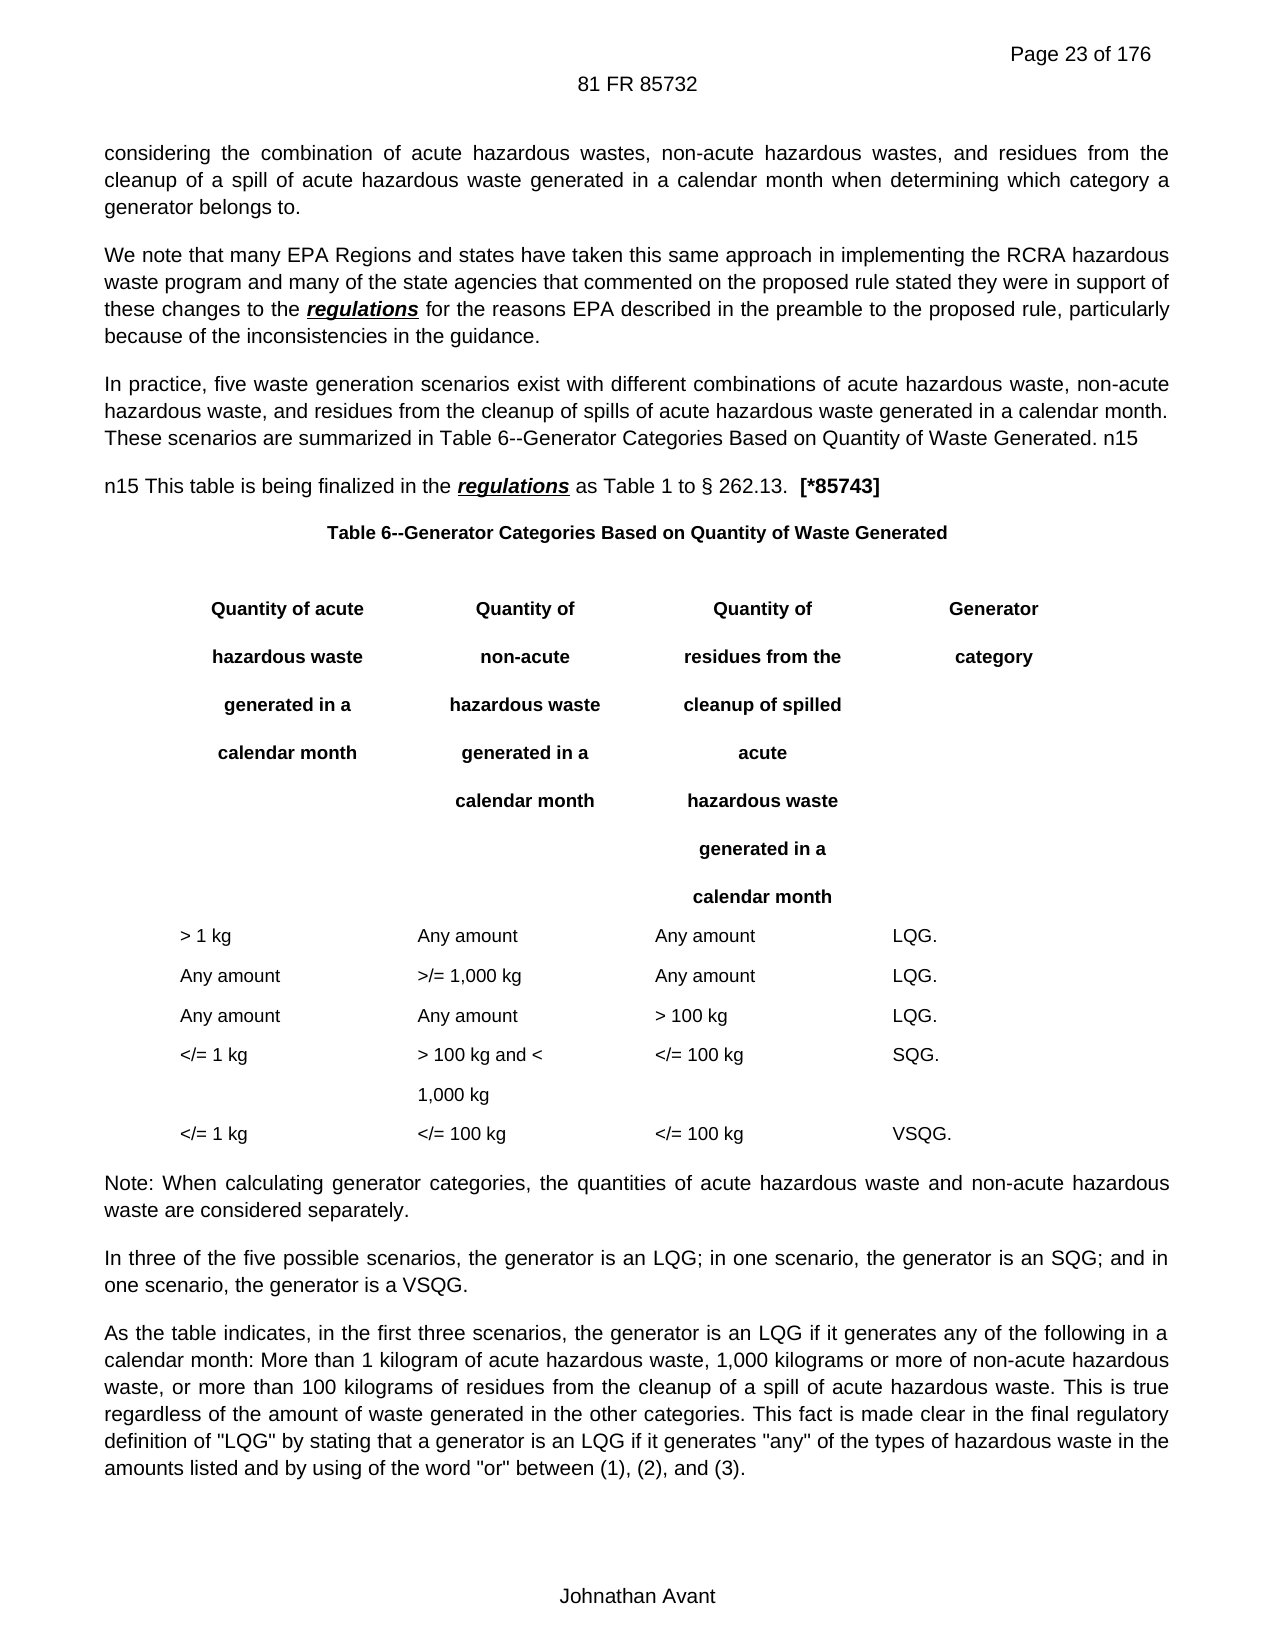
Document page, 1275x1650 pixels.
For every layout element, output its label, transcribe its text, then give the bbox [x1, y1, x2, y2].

text In practice, five waste generation scenarios exist with different combinations of acute hazardous waste, non-acute hazardous waste, and residues from the cleanup of spills of acute hazardous waste generated in a calendar month. These scenarios are summarized in Table 6--Generator Categories Based on Quantity of Waste Generated. n15 [104, 369, 1171, 450]
text As the table indicates, in the first three scenarios, the generator is an LQG if it generates any of the following in a calendar month: More than 1 kilogram of acute hazardous waste, 1,000 kilograms or more of non-acute hazardous waste, or more than 100 kilograms of residues from the cleanup of a spill of acute hazardous waste. This is true regardless of the amount of waste generated in the other categories. This fact is made clear in the final regulatory definition of "LQG" by stating that a generator is an LQG if it generates "any" of the types of hazardous waste in the amounts listed and by using of the word "or" between (1), (2), and (3). [104, 1318, 1171, 1480]
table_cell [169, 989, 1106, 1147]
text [104, 137, 1171, 219]
text Note: When calculating generator categories, the quantities of acute hazardous waste and non-acute hazardous waste are considered separately. [104, 1168, 1171, 1222]
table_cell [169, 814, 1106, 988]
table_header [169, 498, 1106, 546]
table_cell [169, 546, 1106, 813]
text We note that many EPA Regions and states have taken this same approach in implementing the RCRA hazardous waste program and many of the state agencies that commented on the proposed rule stated they were in support of these changes to the regulations for the reasons EPA described in the preamble to the proposed rule, particularly because of the inconsistencies in the guidance. [104, 239, 1171, 348]
text In three of the five possible scenarios, the generator is an LQG; in one scenario, the generator is an SQG; and in one scenario, the generator is a VSQG. [104, 1243, 1171, 1297]
text n15 This table is being finalized in the regulations as Table 1 to § 262.13. [*85743] [104, 471, 1171, 498]
